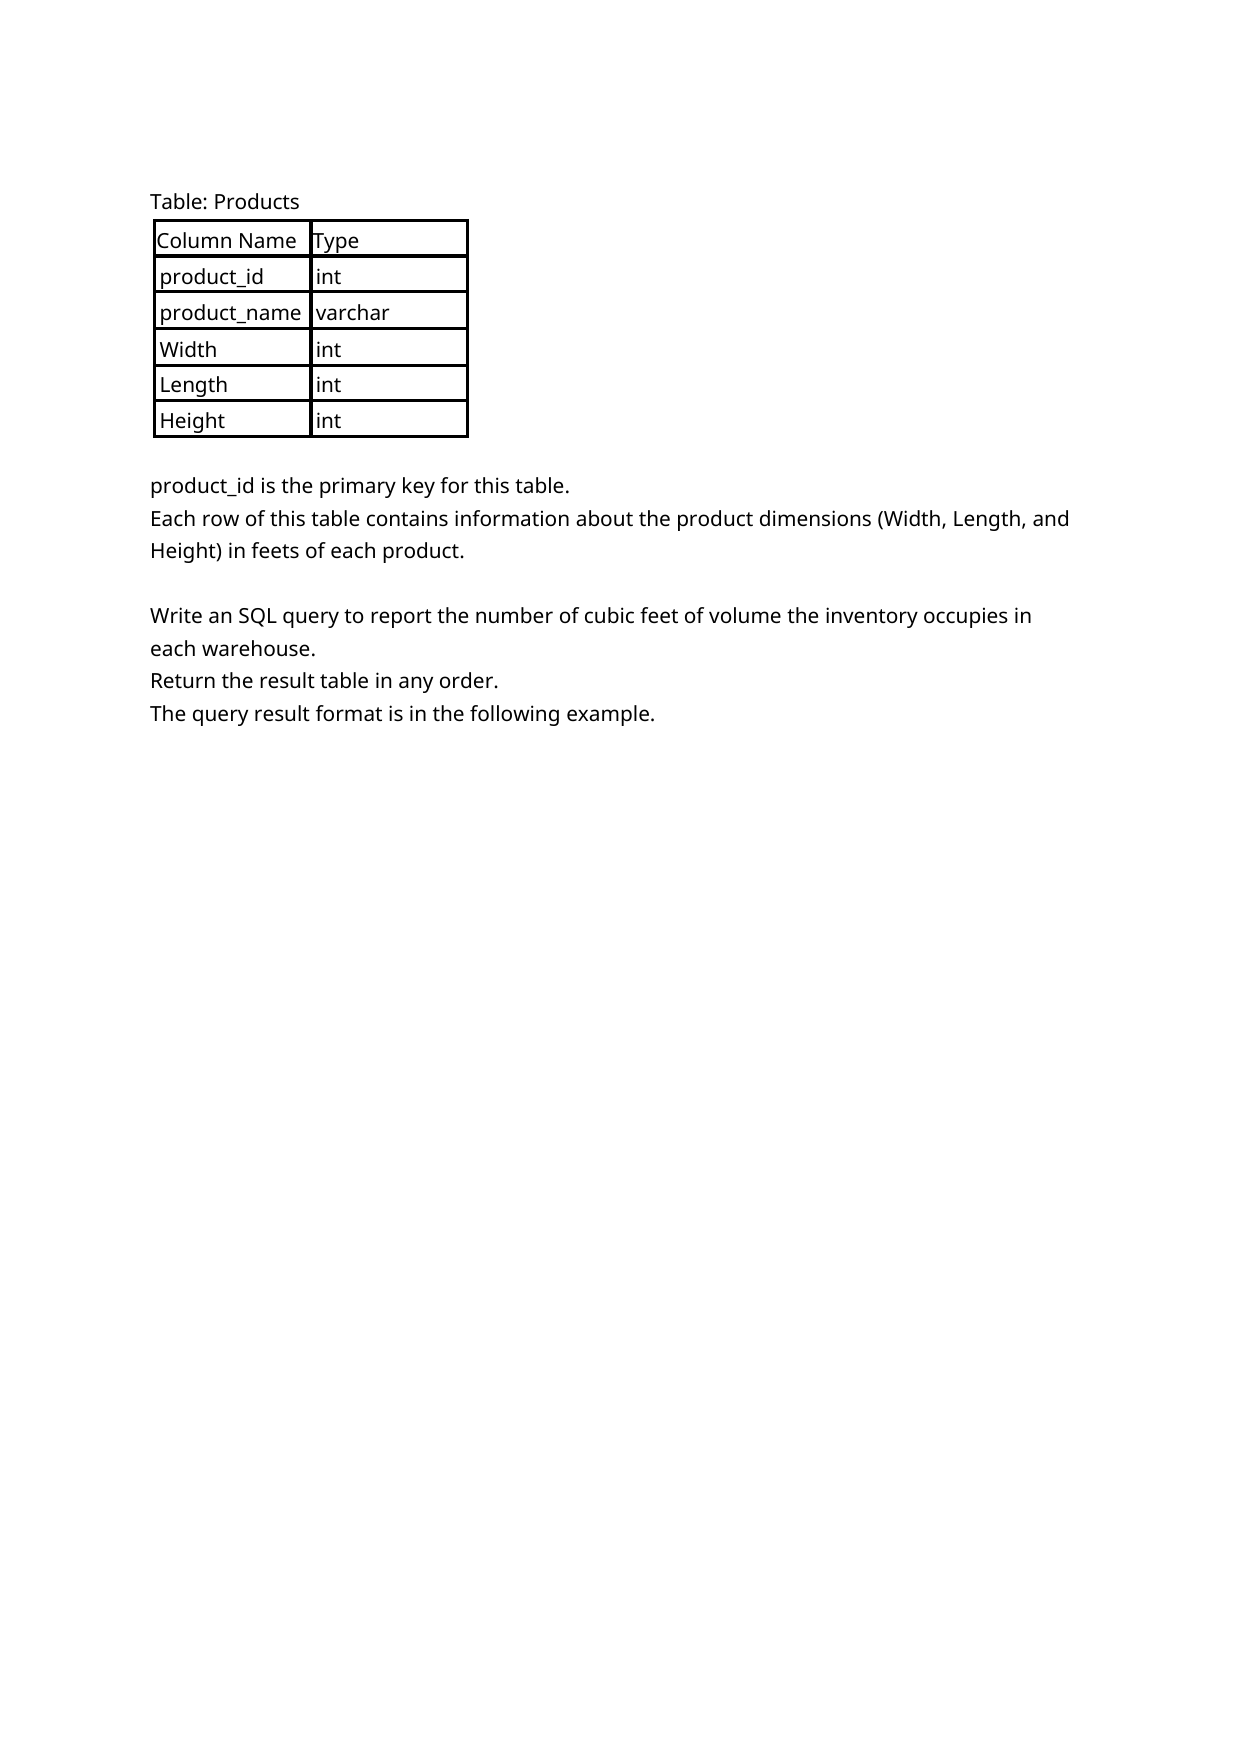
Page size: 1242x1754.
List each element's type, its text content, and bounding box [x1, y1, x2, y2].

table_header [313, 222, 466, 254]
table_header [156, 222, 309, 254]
text Table: Products [150, 187, 1102, 215]
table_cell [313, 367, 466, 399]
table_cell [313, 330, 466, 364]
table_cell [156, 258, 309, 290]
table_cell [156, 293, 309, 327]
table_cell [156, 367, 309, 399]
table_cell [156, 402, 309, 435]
text Write an SQL query to report the number of cubic feet of volume the inventory occupies in each warehouse. [150, 601, 1081, 662]
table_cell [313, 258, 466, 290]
text Each row of this table contains information about the product dimensions (Width, Length, and Height) in feets of each product. [150, 504, 1085, 565]
text The query result format is in the following example. [150, 699, 1102, 727]
text Return the result table in any order. [150, 667, 1102, 695]
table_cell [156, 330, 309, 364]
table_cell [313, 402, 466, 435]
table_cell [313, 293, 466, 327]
text product_id is the primary key for this table. [150, 471, 1102, 500]
